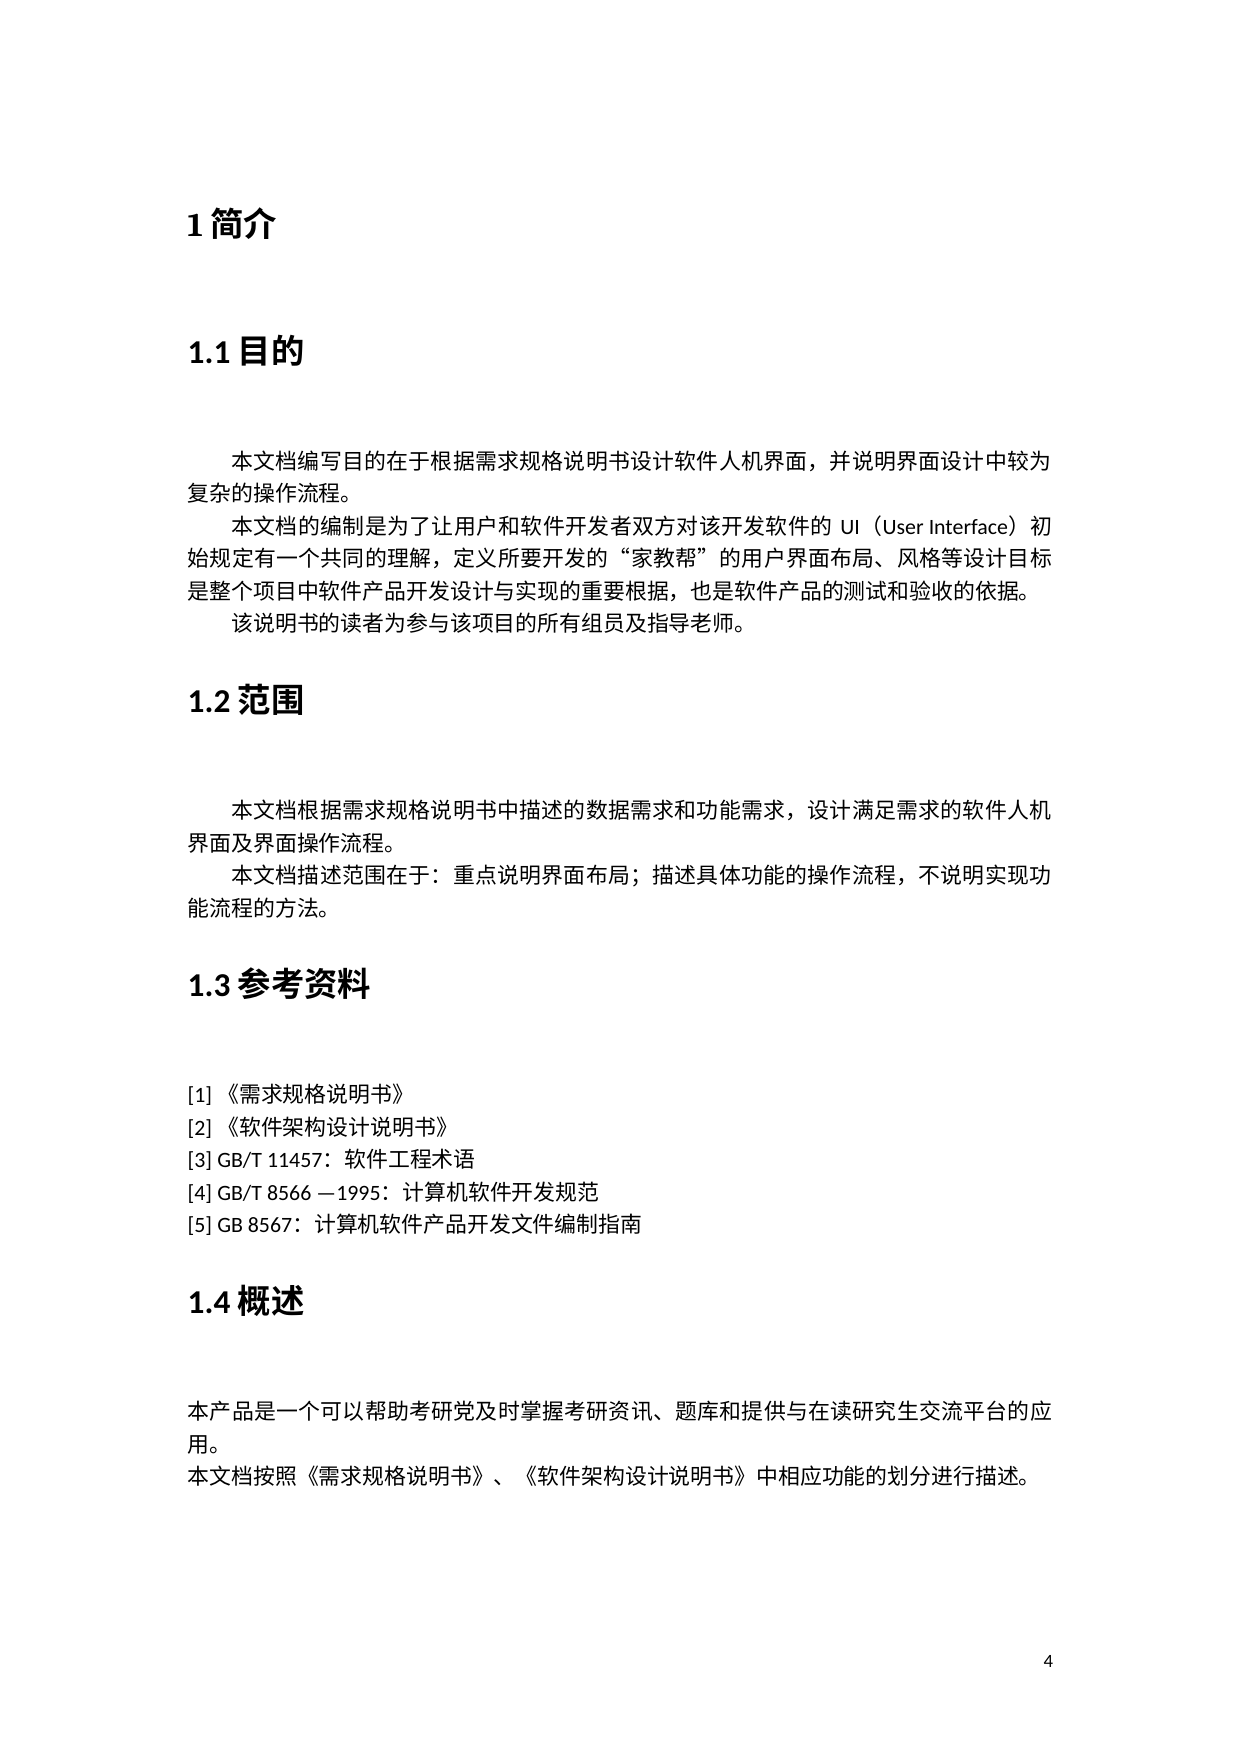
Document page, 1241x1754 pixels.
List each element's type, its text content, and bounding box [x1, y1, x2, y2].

subtitle 1.3 参考资料 [187, 950, 1053, 1015]
text [5] GB 8567：计算机软件产品开发文件编制指南 [187, 1207, 1053, 1239]
subtitle 1 简介 [187, 189, 1053, 254]
subtitle 1.4 概述 [187, 1267, 1053, 1332]
text [3] GB/T 11457：软件工程术语 [187, 1142, 1053, 1174]
text 本产品是一个可以帮助考研党及时掌握考研资讯、题库和提供与在读研究生交流平台的应用。 [187, 1394, 1053, 1459]
subtitle 1.2 范围 [187, 666, 1053, 731]
text [1] 《需求规格说明书》 [187, 1077, 1053, 1109]
text [2] 《软件架构设计说明书》 [187, 1109, 1053, 1142]
text [4] GB/T 8566 —1995：计算机软件开发规范 [187, 1174, 1053, 1207]
text 该说明书的读者为参与该项目的所有组员及指导老师。 [187, 606, 1053, 638]
text 本文档按照《需求规格说明书》、《软件架构设计说明书》中相应功能的划分进行描述。 [187, 1459, 1053, 1491]
text 本文档编写目的在于根据需求规格说明书设计软件人机界面，并说明界面设计中较为复杂的操作流程。 [187, 443, 1053, 508]
subtitle 1.1 目的 [187, 316, 1053, 381]
text 本文档描述范围在于：重点说明界面布局；描述具体功能的操作流程，不说明实现功能流程的方法。 [187, 858, 1053, 923]
text 本文档根据需求规格说明书中描述的数据需求和功能需求，设计满足需求的软件人机界面及界面操作流程。 [187, 793, 1053, 858]
text 本文档的编制是为了让用户和软件开发者双方对该开发软件的UI（User Interface）初始规定有一个共同的理解，定义所要开发的“家教帮”的用户界面布局、风格等设计目标。是整个项目中软件产品开发设计与实现的重要根据，也是软件产品的测试和验收的依据。 [187, 508, 1053, 606]
